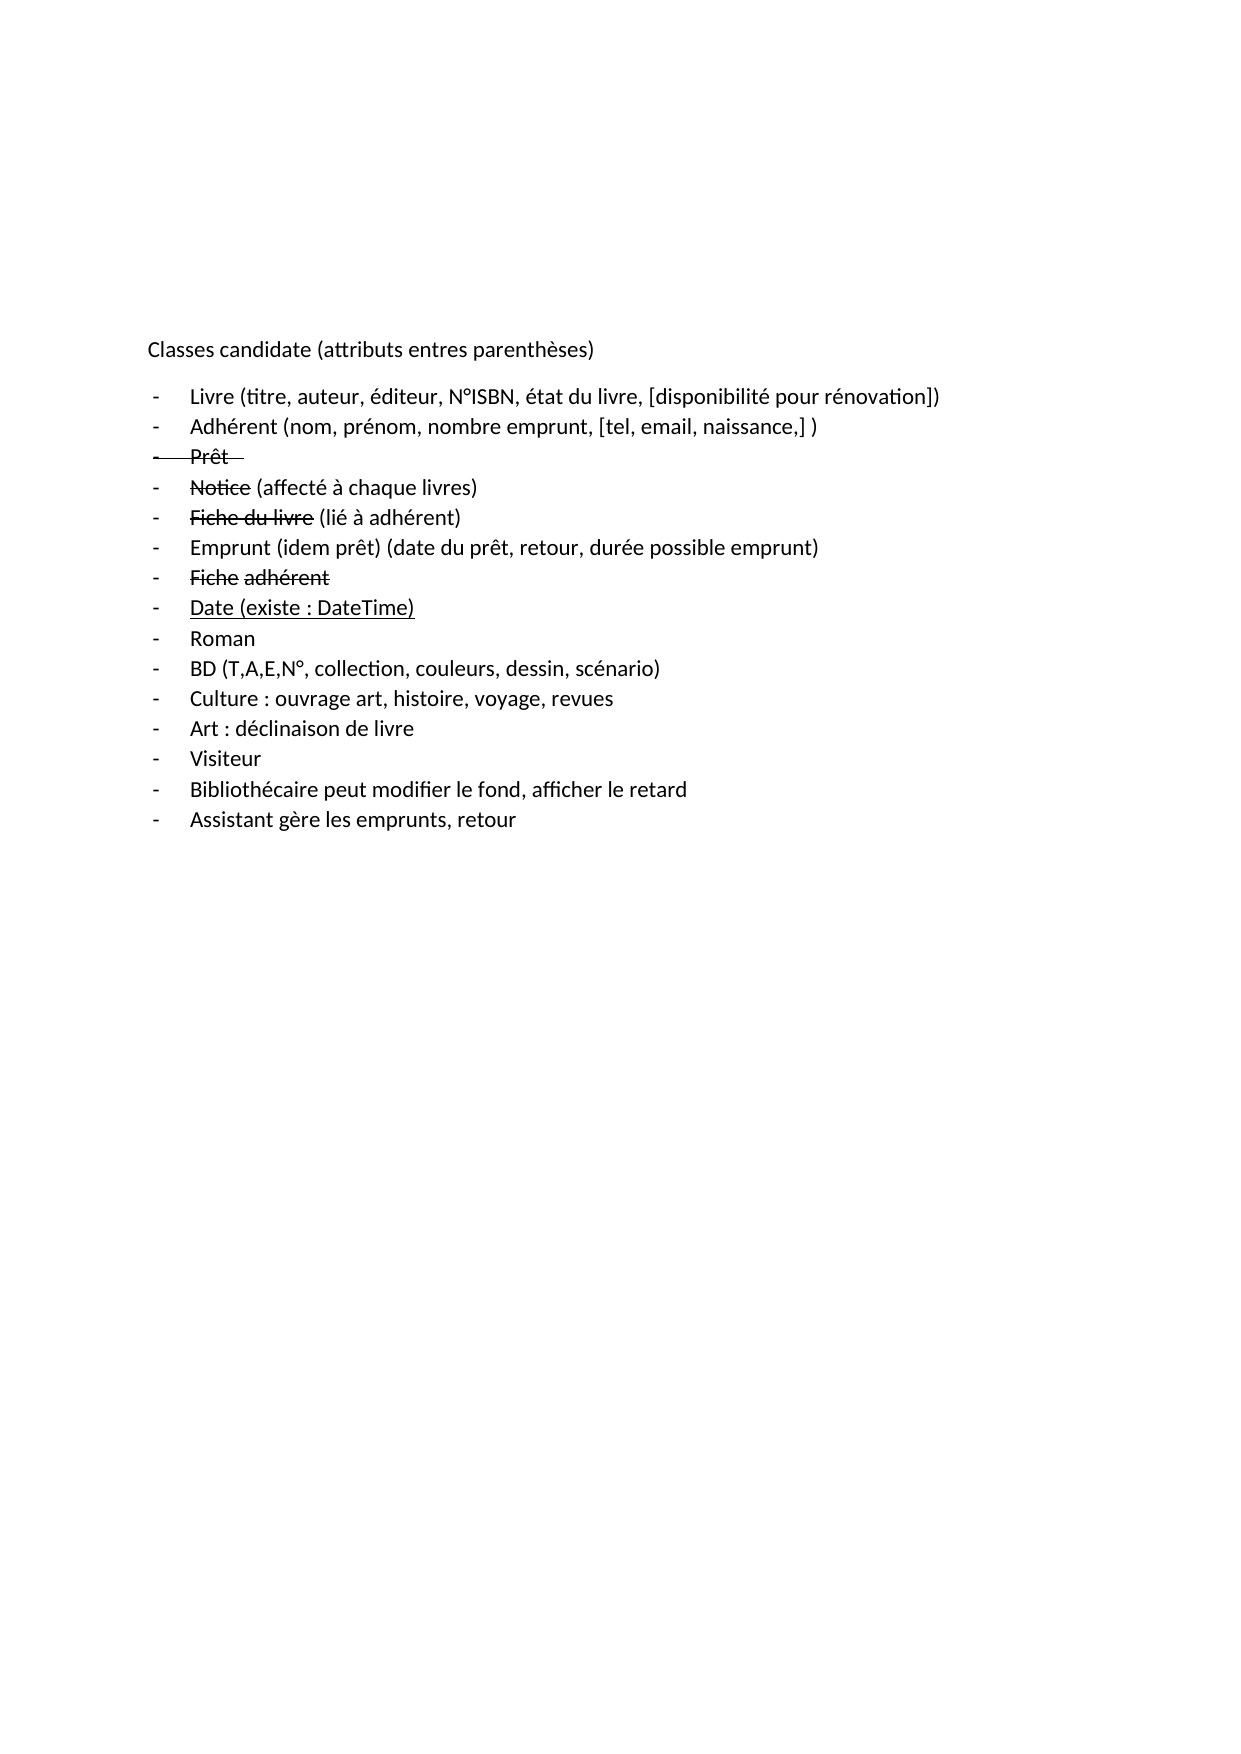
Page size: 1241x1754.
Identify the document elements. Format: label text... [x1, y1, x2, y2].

list Date (existe : DateTime) [152, 593, 1093, 621]
list Notice (affecté à chaque livres) [152, 473, 1093, 501]
list Emprunt (idem prêt) (date du prêt, retour, durée possible emprunt) [152, 533, 1093, 561]
text Classes candidate (attributs entres parenthèses) [148, 335, 1093, 363]
list Fiche du livre (lié à adhérent) [152, 503, 1093, 531]
list Art : déclinaison de livre [152, 714, 1093, 742]
list Adhérent (nom, prénom, nombre emprunt, [tel, email, naissance,] ) [152, 412, 1093, 440]
list Prêt [152, 442, 1093, 470]
list Bibliothécaire peut modifier le fond, afficher le retard [152, 775, 1093, 803]
list Visiteur [152, 744, 1093, 772]
list BD (T,A,E,N°, collection, couleurs, dessin, scénario) [152, 654, 1093, 682]
list Fiche adhérent [152, 563, 1093, 591]
list Roman [152, 624, 1093, 652]
list Culture : ouvrage art, histoire, voyage, revues [152, 684, 1093, 712]
list Livre (titre, auteur, éditeur, N°ISBN, état du livre, [disponibilité pour rénovation]) [152, 382, 1093, 410]
list Assistant gère les emprunts, retour [152, 805, 1093, 833]
